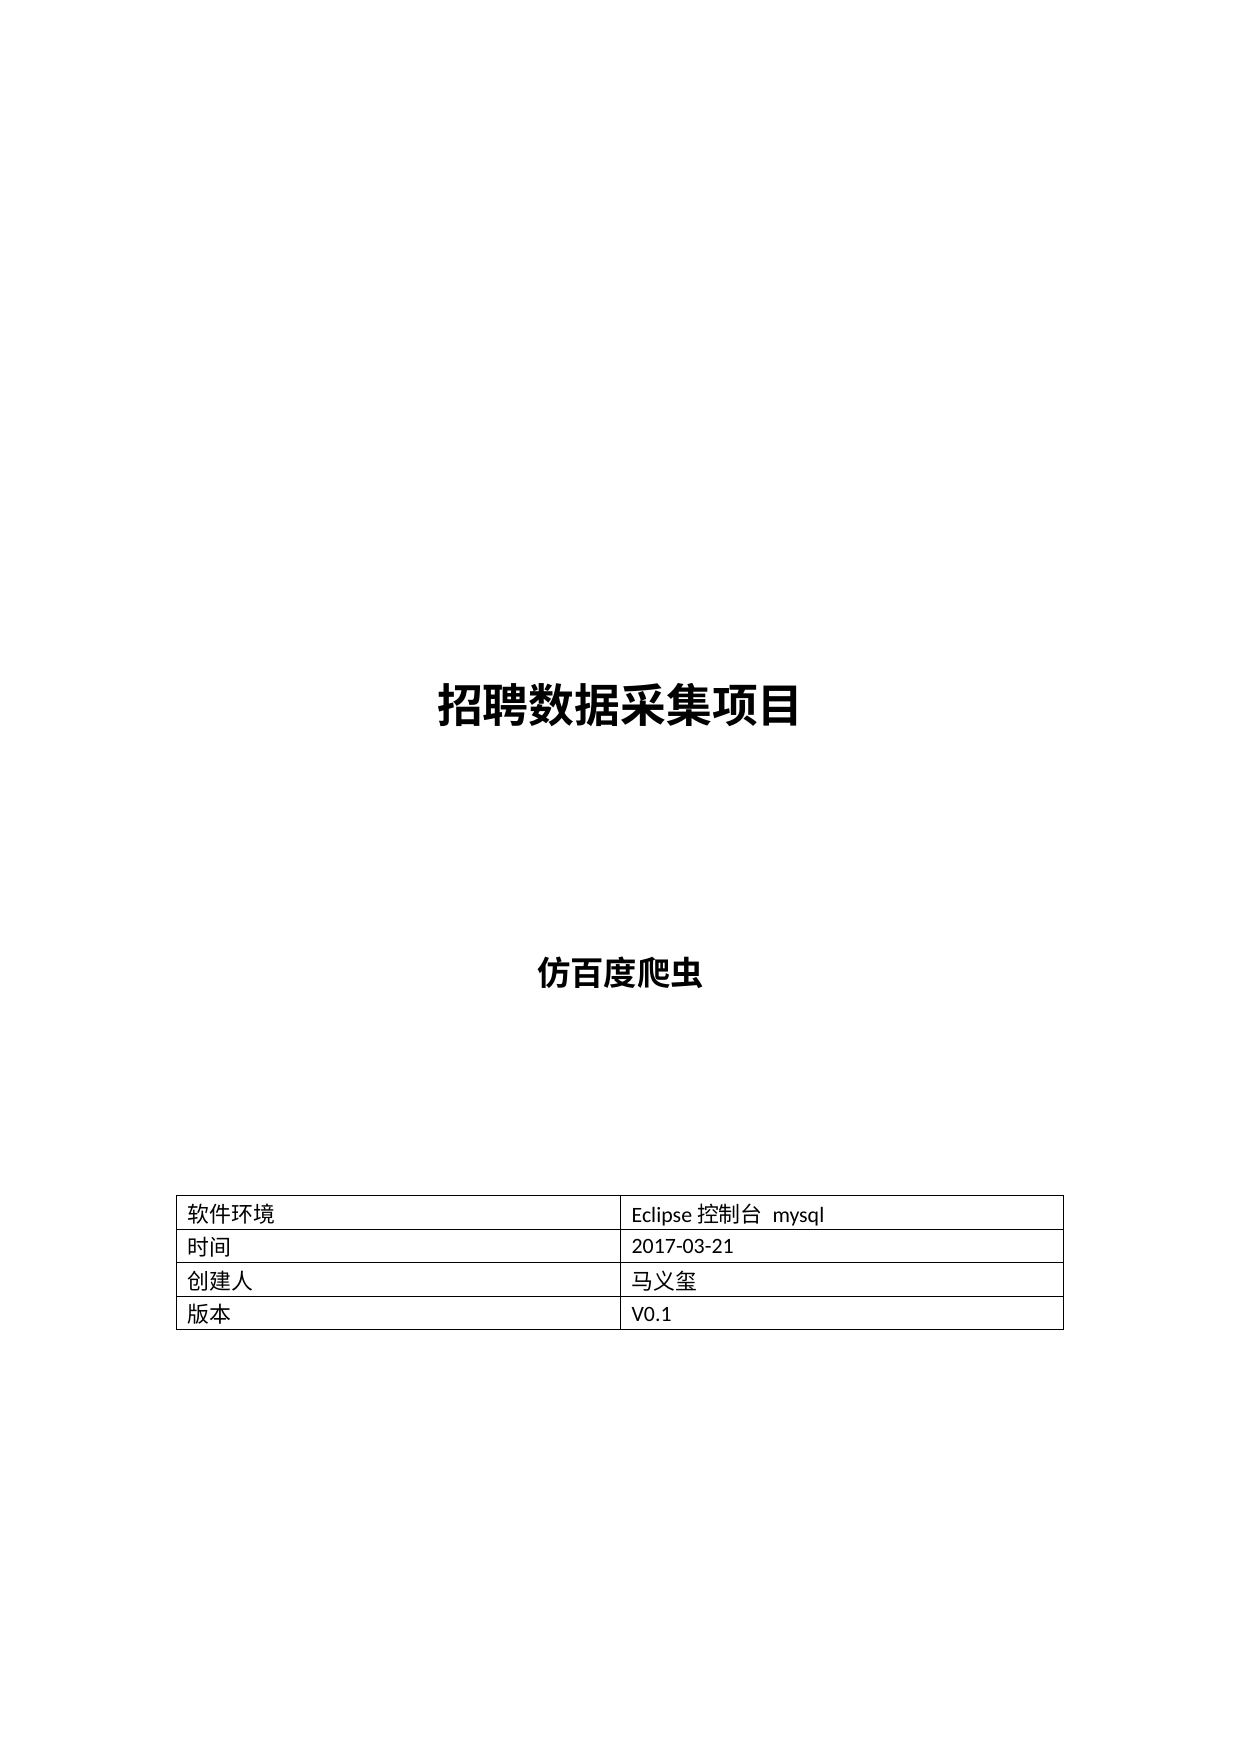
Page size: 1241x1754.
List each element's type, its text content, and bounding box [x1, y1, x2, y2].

table_cell V0.1 [621, 1297, 1063, 1329]
subtitle 仿百度爬虫 [187, 938, 1053, 1003]
table_cell 2017-03-21 [621, 1230, 1063, 1262]
table_header Eclipse 控制台 mysql [621, 1196, 1063, 1229]
table_cell 马义玺 [621, 1263, 1063, 1296]
table_cell 创建人 [177, 1263, 620, 1296]
subtitle 招聘数据采集项目 [187, 654, 1053, 752]
table_cell 时间 [177, 1230, 620, 1262]
table_cell 版本 [177, 1297, 620, 1329]
table_header 软件环境 [177, 1196, 620, 1229]
